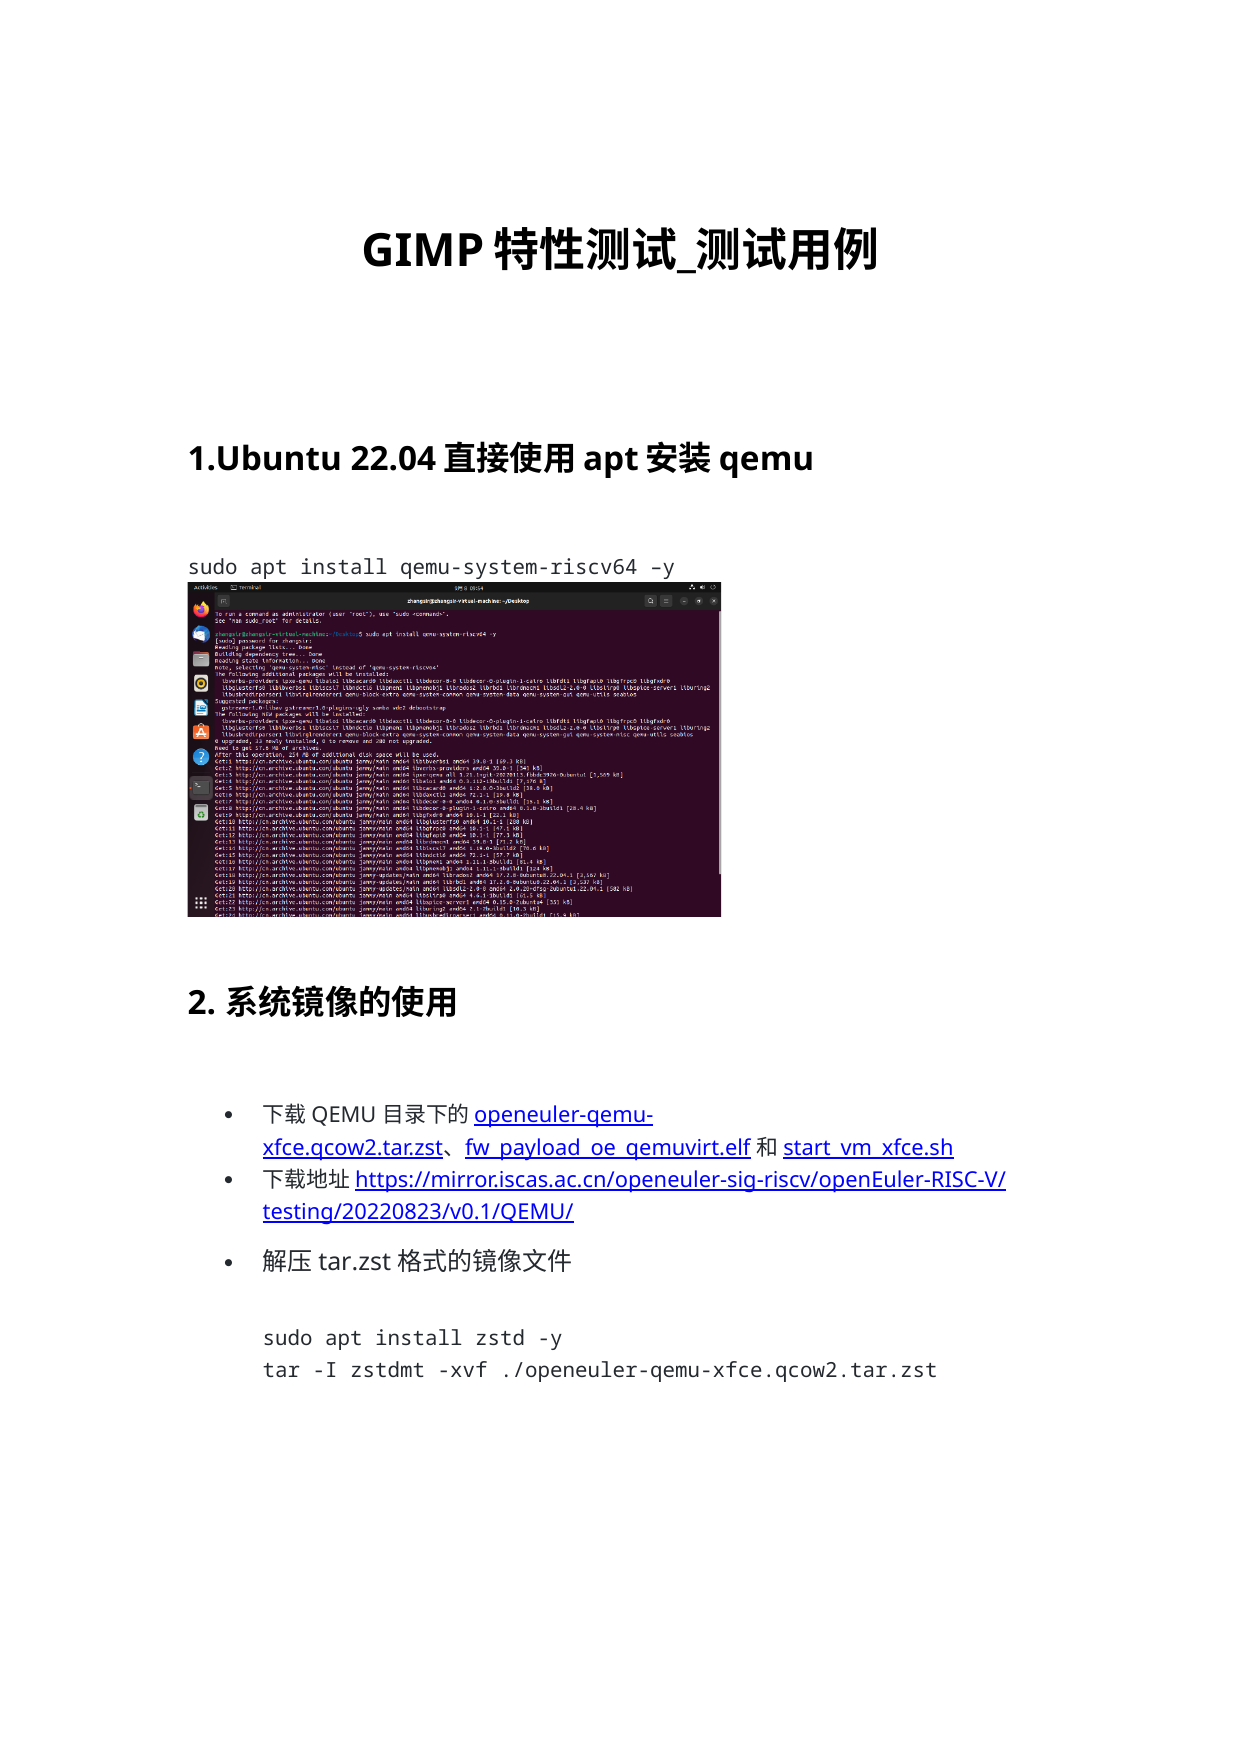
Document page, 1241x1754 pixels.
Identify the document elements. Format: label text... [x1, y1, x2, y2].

list tar -I zstdmt -xvf ./openeuler-qemu-xfce.qcow2.tar.zst [262, 1354, 1053, 1386]
subtitle GIMP特性测试_测试用例 [187, 197, 1053, 295]
list sudo apt install zstd -y [262, 1321, 1053, 1354]
subtitle 2. 系统镜像的使用 [187, 967, 1053, 1032]
list 下载地址 https://mirror.iscas.ac.cn/openeuler-sig-riscv/openEuler-RISC-V/testing/20220823/v0.1/QEMU/ [225, 1162, 1053, 1227]
text sudo apt install qemu-system-riscv64 –y [187, 550, 1053, 583]
subtitle 1.Ubuntu 22.04直接使用apt安装qemu [187, 423, 1053, 488]
list 下载 QEMU 目录下的openeuler-qemu-xfce.qcow2.tar.zst、fw_payload_oe_qemuvirt.elf 和 start_vm_xfce.sh [225, 1097, 1053, 1162]
picture [187, 582, 722, 917]
list 解压 tar.zst 格式的镜像文件 [225, 1227, 1053, 1292]
